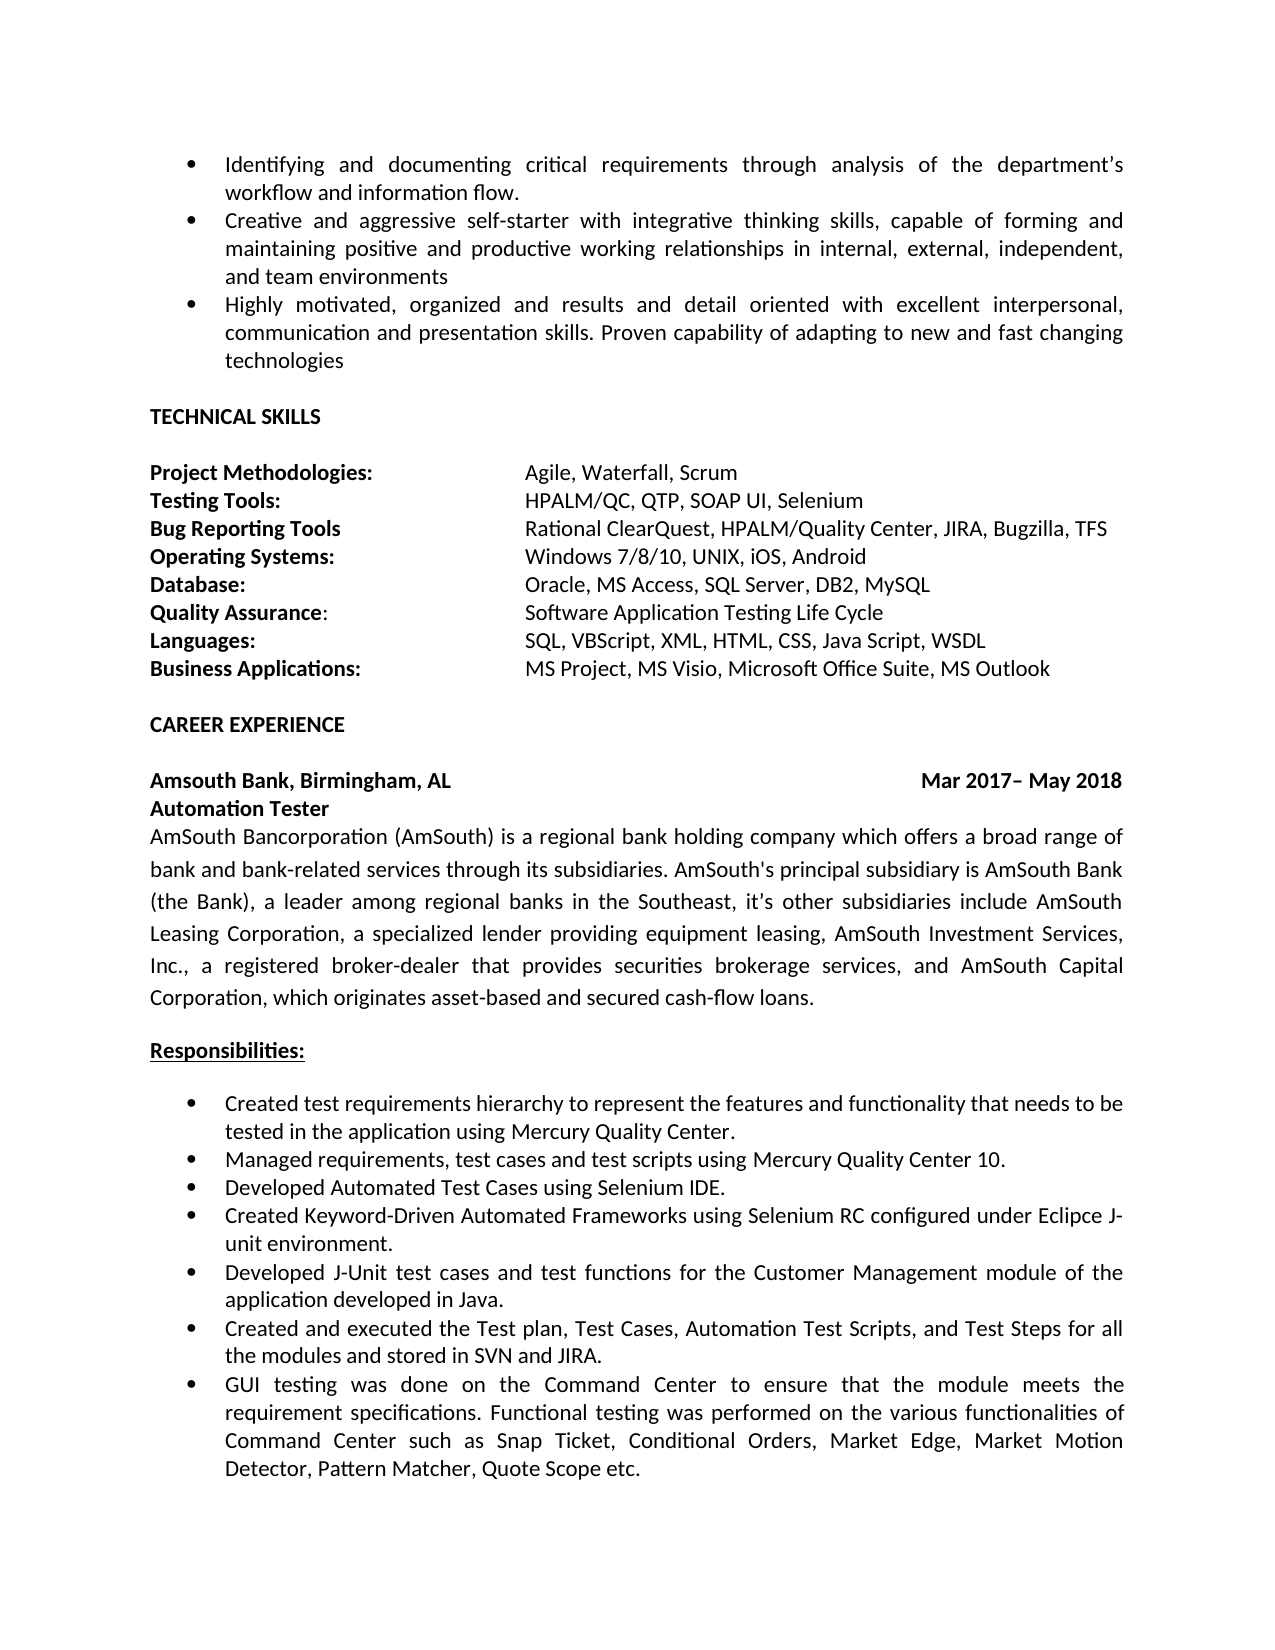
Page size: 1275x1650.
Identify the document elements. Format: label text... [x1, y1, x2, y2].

list Bug Reporting Tools Rational ClearQuest, HPALM/Quality Center, JIRA, Bugzilla, TFS [150, 514, 1125, 542]
list Highly motivated, organized and results and detail oriented with excellent interpersonal, communication and presentation skills. Proven capability of adapting to new and fast changing technologies [187, 290, 1125, 374]
list Database: Oracle, MS Access, SQL Server, DB2, MySQL [150, 570, 1125, 598]
list Identifying and documenting critical requirements through analysis of the department’s workflow and information flow. [187, 150, 1125, 206]
list Business Applications: MS Project, MS Visio, Microsoft Office Suite, MS Outlook [150, 654, 1125, 682]
list Operating Systems: Windows 7/8/10, UNIX, iOS, Android [150, 542, 1125, 570]
list Languages: SQL, VBScript, XML, HTML, CSS, Java Script, WSDL [150, 626, 1125, 654]
list Testing Tools: HPALM/QC, QTP, SOAP UI, Selenium [150, 486, 1125, 514]
list Managed requirements, test cases and test scripts using Mercury Quality Center 10. [187, 1146, 1125, 1173]
list Creative and aggressive self-starter with integrative thinking skills, capable of forming and maintaining positive and productive working relationships in internal, external, independent, and team environments [187, 206, 1125, 290]
list GUI testing was done on the Command Center to ensure that the module meets the requirement specifications. Functional testing was performed on the various functionalities of Command Center such as Snap Ticket, Conditional Orders, Market Edge, Market Motion Detector, Pattern Matcher, Quote Scope etc. [187, 1370, 1125, 1482]
text Responsibilities: [150, 1036, 1125, 1064]
list Developed Automated Test Cases using Selenium IDE. [187, 1173, 1125, 1202]
list Created Keyword-Driven Automated Frameworks using Selenium RC configured under Eclipce J-unit environment. [187, 1202, 1125, 1258]
list TECHNICAL SKILLS [150, 402, 1125, 430]
text CAREER EXPERIENCE [150, 710, 1125, 738]
list Developed J-Unit test cases and test functions for the Customer Management module of the application developed in Java. [187, 1258, 1125, 1314]
list Created and executed the Test plan, Test Cases, Automation Test Scripts, and Test Steps for all the modules and stored in SVN and JIRA. [187, 1314, 1125, 1370]
list Quality Assurance: Software Application Testing Life Cycle [150, 598, 1125, 626]
list Created test requirements hierarchy to represent the features and functionality that needs to be tested in the application using Mercury Quality Center. [187, 1089, 1125, 1146]
list Project Methodologies: Agile, Waterfall, Scrum [150, 458, 1125, 486]
text Amsouth Bank, Birmingham, AL Mar 2017– May 2018 Automation Tester [150, 766, 1125, 822]
text AmSouth Bancorporation (AmSouth) is a regional bank holding company which offers a broad range of bank and bank-related services through its subsidiaries. AmSouth's principal subsidiary is AmSouth Bank (the Bank), a leader among regional banks in the Southeast, it’s other subsidiaries include AmSouth Leasing Corporation, a specialized lender providing equipment leasing, AmSouth Investment Services, Inc., a registered broker-dealer that provides securities brokerage services, and AmSouth Capital Corporation, which originates asset-based and secured cash-flow loans. [150, 822, 1125, 1011]
